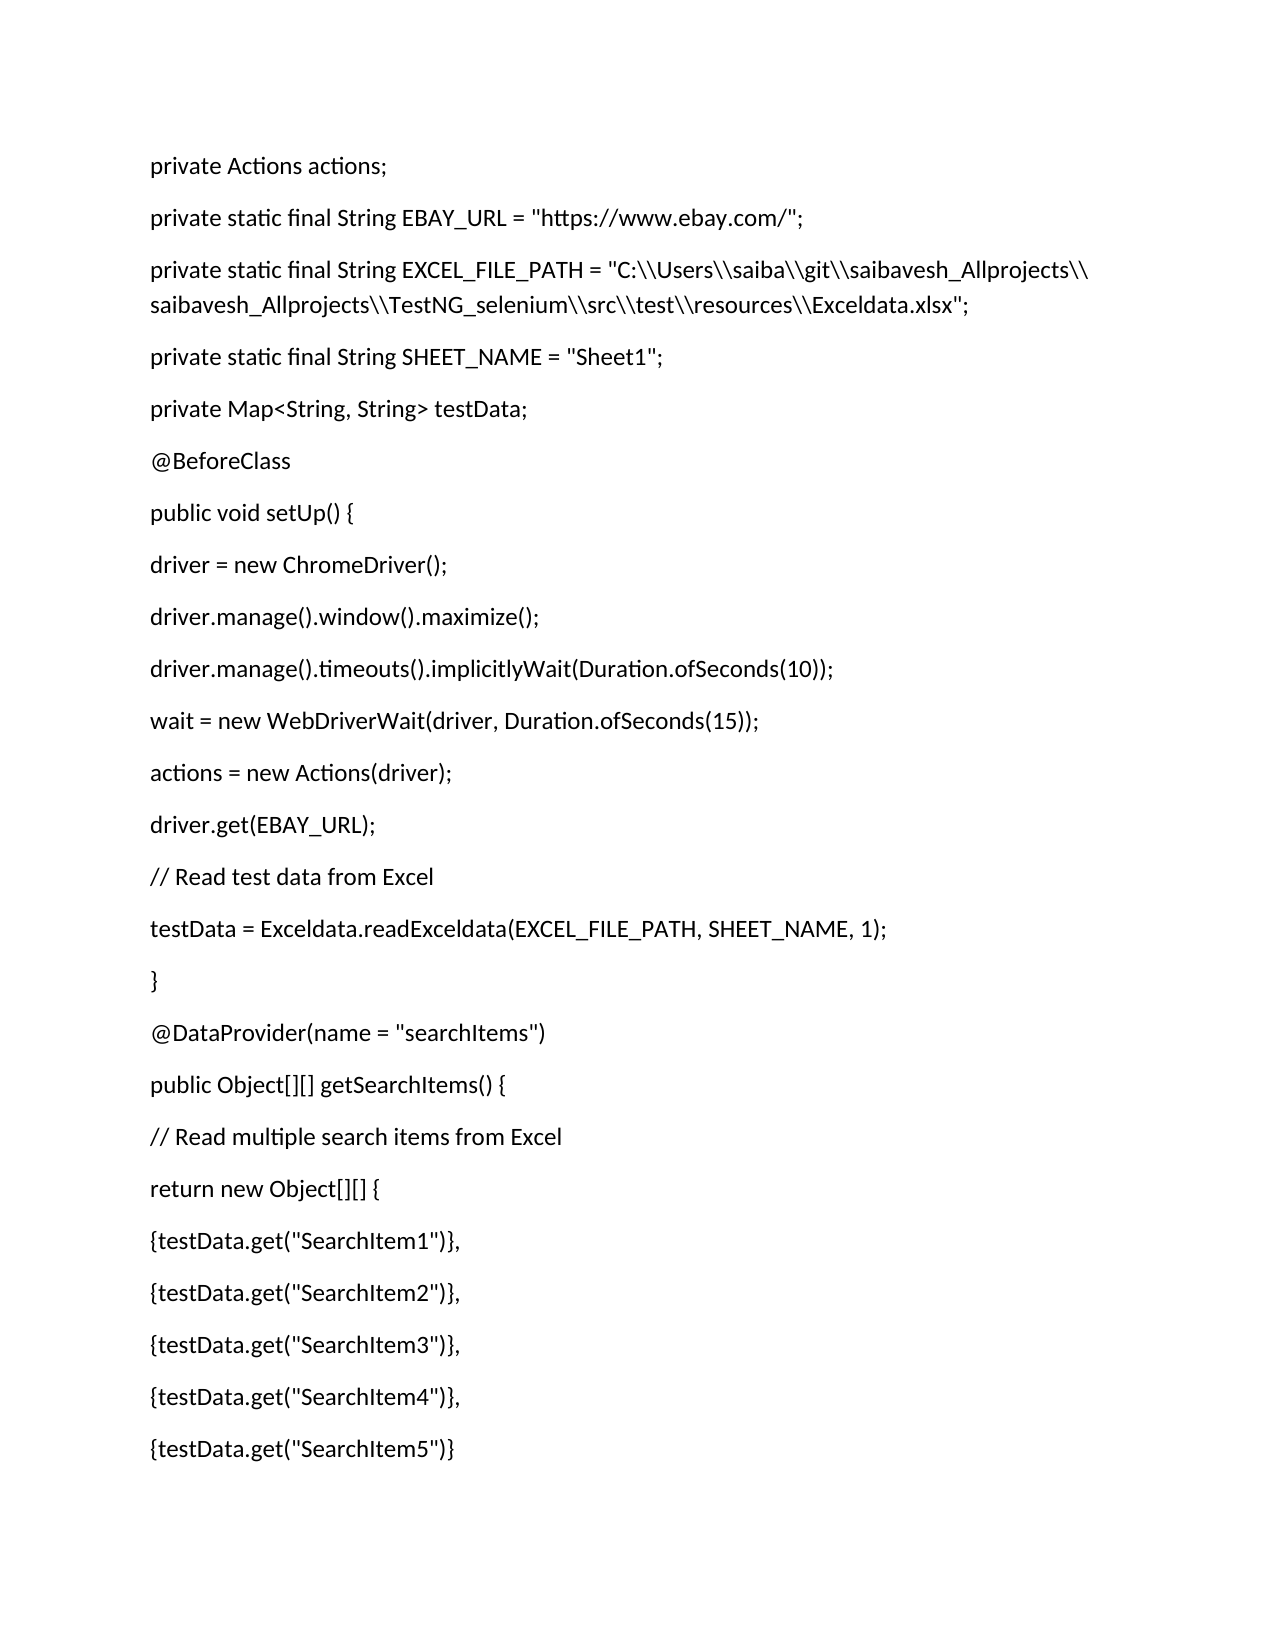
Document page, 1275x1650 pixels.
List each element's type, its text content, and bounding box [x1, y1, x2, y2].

text wait = new WebDriverWait(driver, Duration.ofSeconds(15)); [150, 705, 1125, 736]
text {testData.get("SearchItem1")}, [150, 1225, 1125, 1255]
text driver.manage().window().maximize(); [150, 601, 1125, 632]
text // Read test data from Excel [150, 861, 1125, 892]
text private static final String EBAY_URL = "https://www.ebay.com/"; [150, 202, 1125, 232]
text return new Object[][] { [150, 1173, 1125, 1203]
text {testData.get("SearchItem5")} [150, 1433, 1125, 1463]
text @BeforeClass [150, 445, 1125, 476]
text {testData.get("SearchItem2")}, [150, 1277, 1125, 1307]
text private static final String EXCEL_FILE_PATH = "C:\\Users\\saiba\\git\\saibavesh_Allprojects\\saibavesh_Allprojects\\TestNG_selenium\\src\\test\\resources\\Exceldata.xlsx"; [150, 254, 1125, 320]
text @DataProvider(name = "searchItems") [150, 1017, 1125, 1047]
text private Map<String, String> testData; [150, 393, 1125, 424]
text driver.get(EBAY_URL); [150, 809, 1125, 839]
text // Read multiple search items from Excel [150, 1121, 1125, 1151]
text private Actions actions; [150, 150, 1125, 181]
text private static final String SHEET_NAME = "Sheet1"; [150, 341, 1125, 372]
text public Object[][] getSearchItems() { [150, 1069, 1125, 1099]
text } [150, 965, 1125, 996]
text actions = new Actions(driver); [150, 757, 1125, 788]
text public void setUp() { [150, 497, 1125, 528]
text testData = Exceldata.readExceldata(EXCEL_FILE_PATH, SHEET_NAME, 1); [150, 913, 1125, 943]
text driver = new ChromeDriver(); [150, 549, 1125, 580]
text {testData.get("SearchItem4")}, [150, 1381, 1125, 1411]
text driver.manage().timeouts().implicitlyWait(Duration.ofSeconds(10)); [150, 653, 1125, 684]
text {testData.get("SearchItem3")}, [150, 1329, 1125, 1359]
